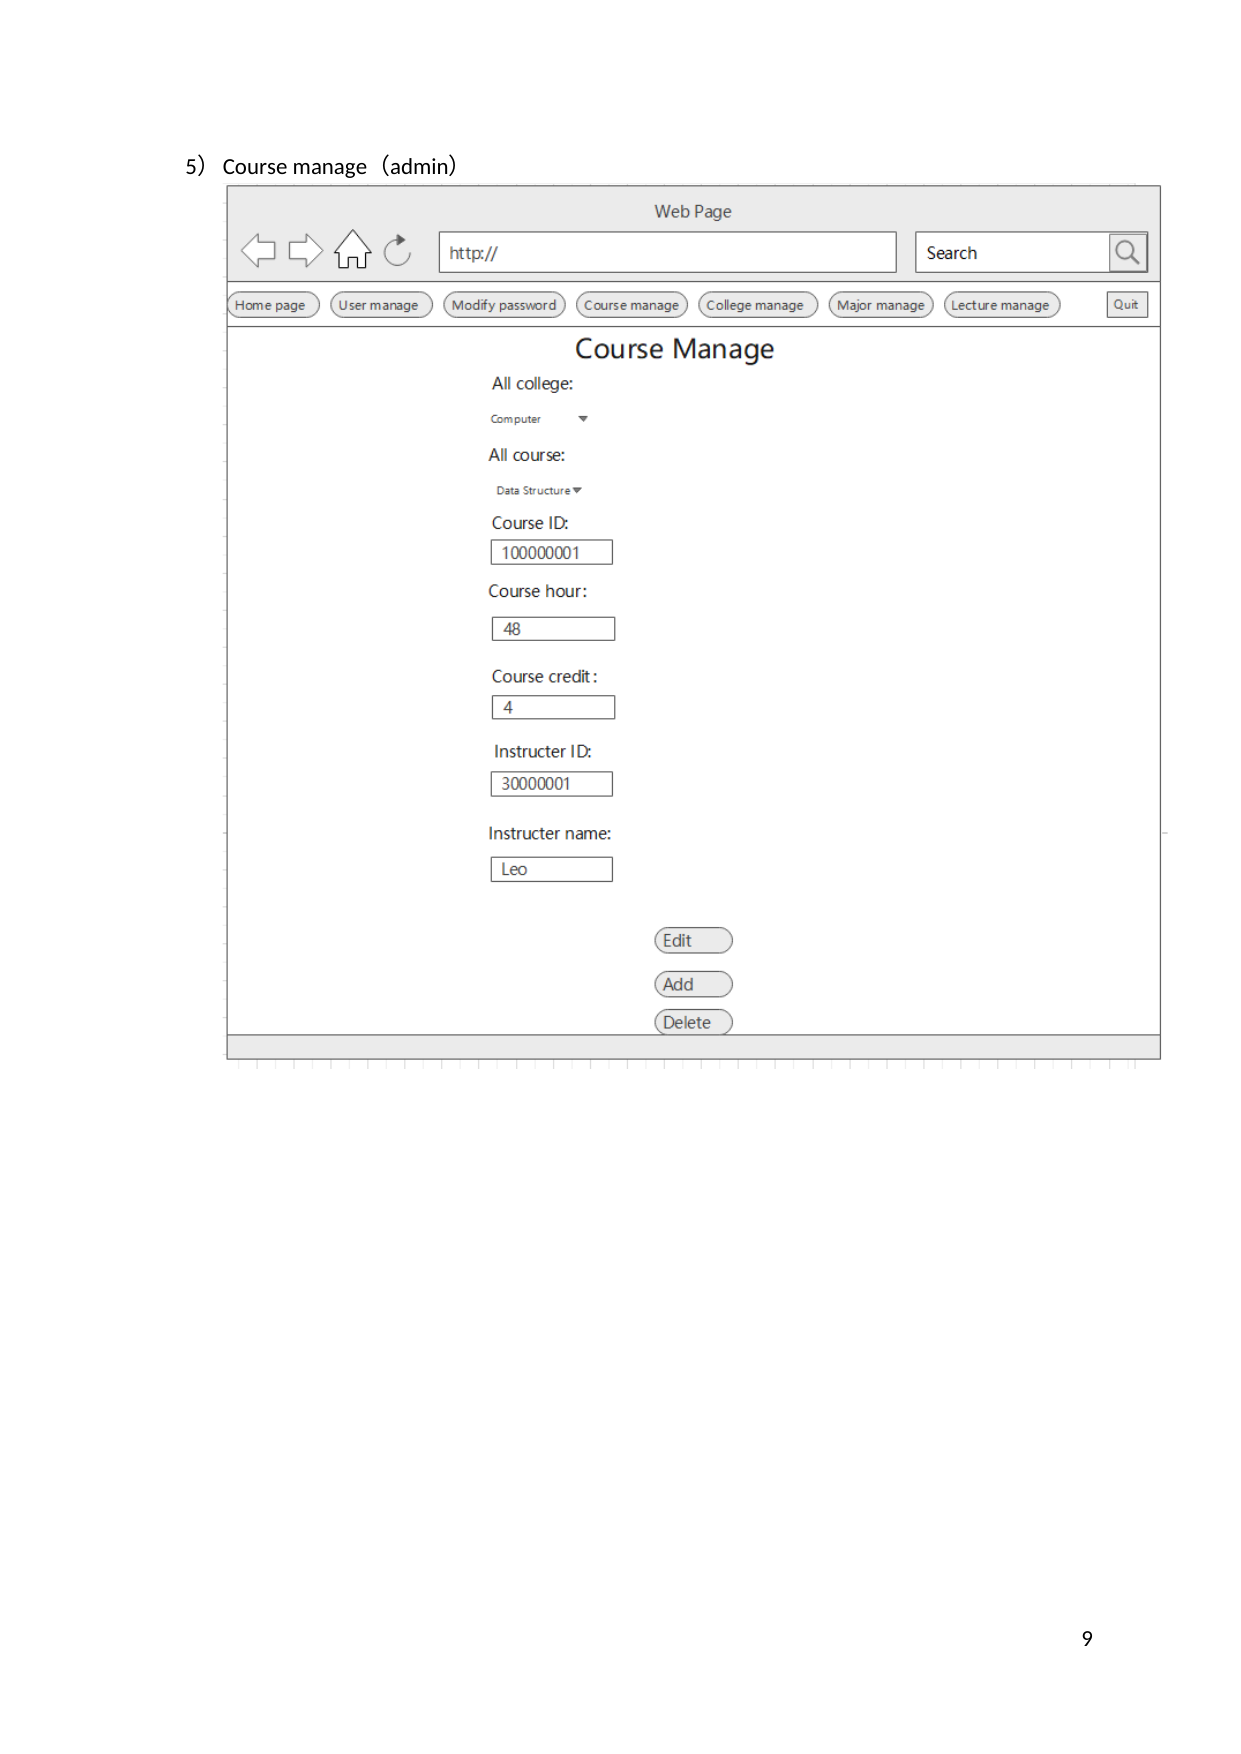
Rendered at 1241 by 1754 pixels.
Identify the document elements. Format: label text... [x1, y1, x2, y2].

picture [222, 183, 1168, 1069]
